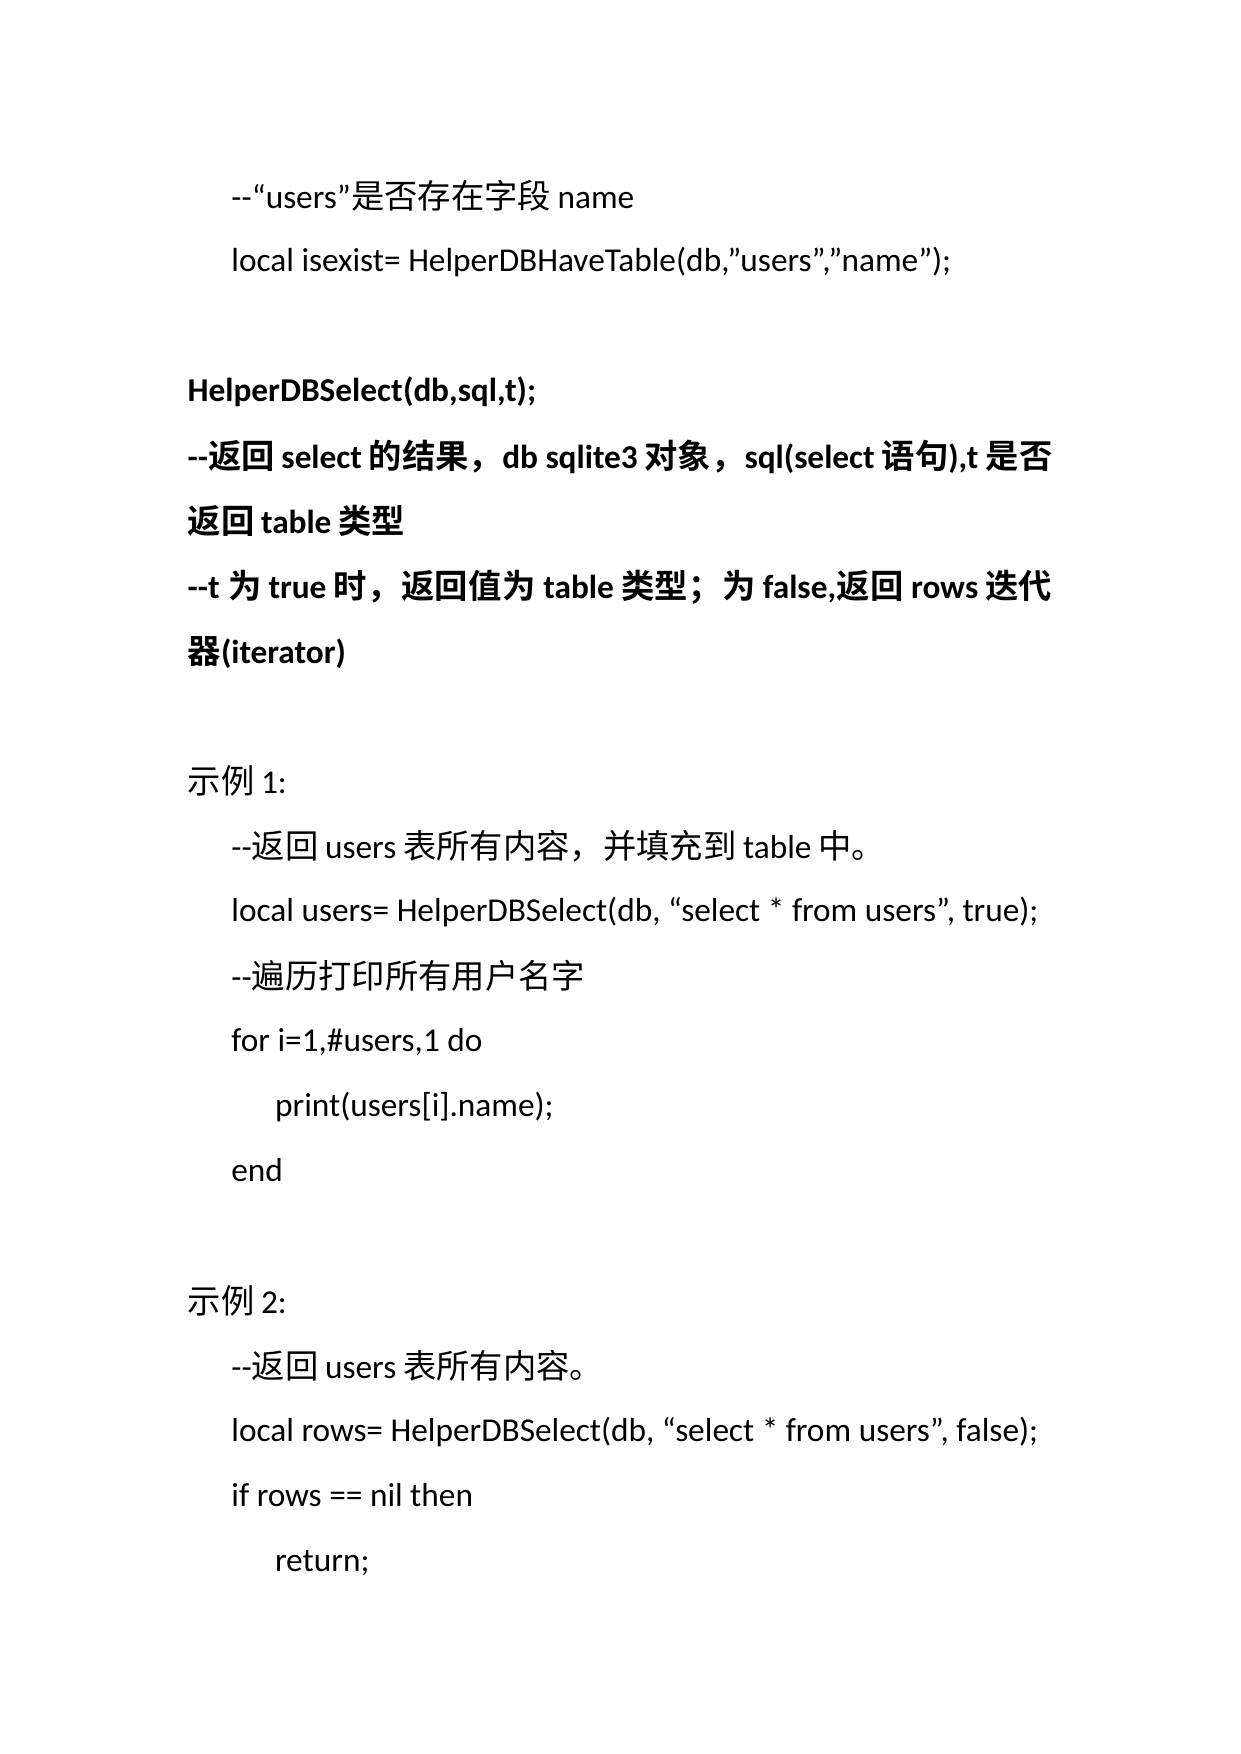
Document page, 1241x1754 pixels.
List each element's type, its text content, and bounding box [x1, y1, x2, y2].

text --返回users表所有内容。 [187, 1332, 1053, 1397]
text --遍历打印所有用户名字 [187, 942, 1053, 1007]
text local rows= HelperDBSelect(db, “select * from users”, false); [187, 1397, 1053, 1462]
text --返回select的结果，db sqlite3对象，sql(select语句),t 是否返回table类型 [187, 422, 1053, 552]
text local isexist= HelperDBHaveTable(db,”users”,”name”); [187, 227, 1053, 292]
text HelperDBSelect(db,sql,t); [187, 357, 1053, 422]
text for i=1,#users,1 do [187, 1007, 1053, 1072]
text if rows == nil then [187, 1462, 1053, 1527]
text --t 为true时，返回值为table类型；为false,返回rows迭代器(iterator) [187, 552, 1053, 682]
text print(users[i].name); [187, 1072, 1053, 1137]
text end [187, 1137, 1053, 1202]
text local users= HelperDBSelect(db, “select * from users”, true); [187, 877, 1053, 942]
text return; [187, 1527, 1053, 1592]
text --返回users表所有内容，并填充到table中。 [187, 812, 1053, 877]
text 示例1: [187, 747, 1053, 812]
text 示例2: [187, 1267, 1053, 1332]
text --“users”是否存在字段name [187, 162, 1053, 227]
